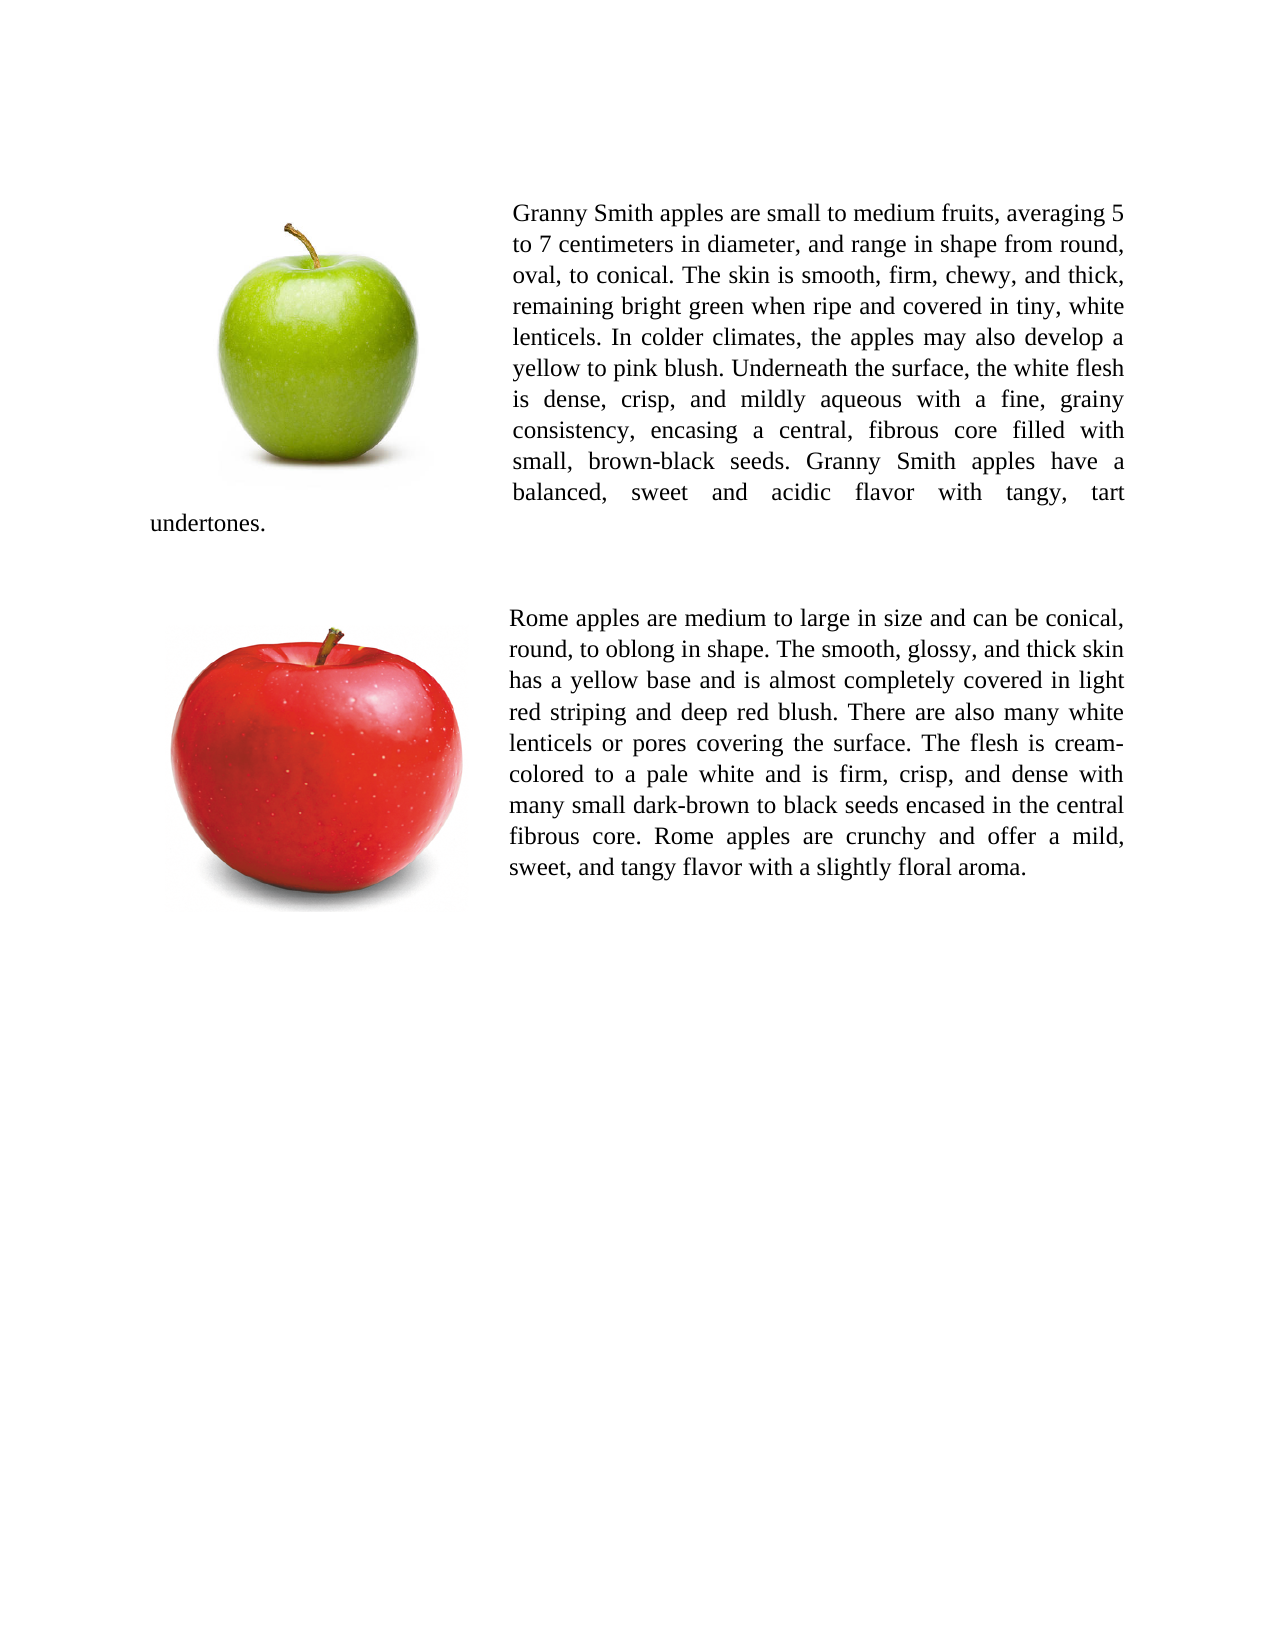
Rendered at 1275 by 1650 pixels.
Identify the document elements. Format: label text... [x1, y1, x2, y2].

picture [150, 605, 491, 912]
picture [150, 197, 494, 496]
